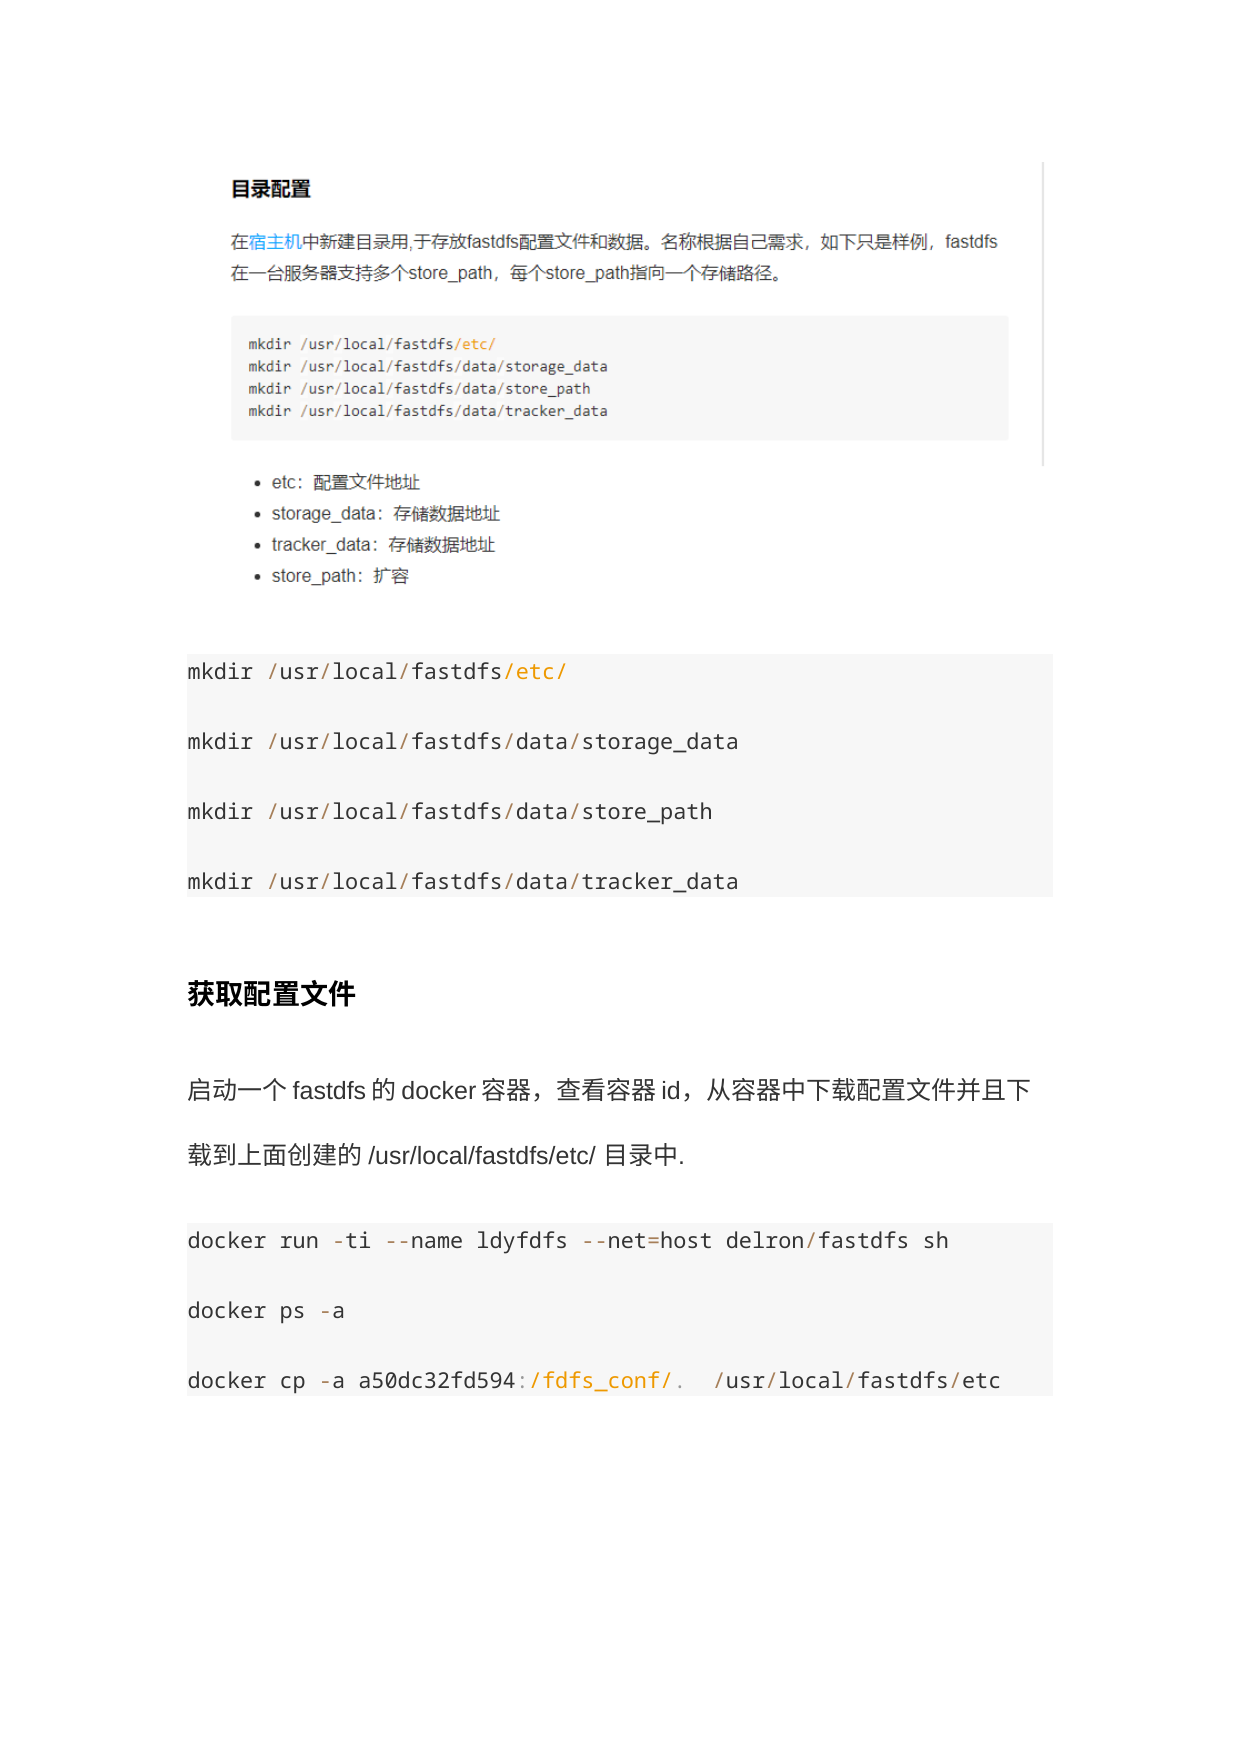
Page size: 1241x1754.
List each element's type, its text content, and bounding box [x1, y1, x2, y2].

text mkdir /usr/local/fastdfs/data/store_path [187, 794, 1053, 827]
text mkdir /usr/local/fastdfs/data/tracker_data [187, 864, 1053, 897]
picture [187, 162, 1053, 602]
text docker run -ti --name ldyfdfs --net=host delron/fastdfs sh [187, 1223, 1053, 1256]
text mkdir /usr/local/fastdfs/data/storage_data [187, 724, 1053, 757]
text mkdir /usr/local/fastdfs/etc/ [187, 654, 1053, 687]
text docker ps -a [187, 1293, 1053, 1326]
text docker cp -a a50dc32fd594:/fdfs_conf/. /usr/local/fastdfs/etc [187, 1363, 1053, 1396]
text 启动一个fastdfs的docker容器，查看容器id，从容器中下载配置文件并且下载到上面创建的 /usr/local/fastdfs/etc/ 目录中. [187, 1056, 1053, 1186]
subtitle 获取配置文件 [187, 959, 1053, 1024]
